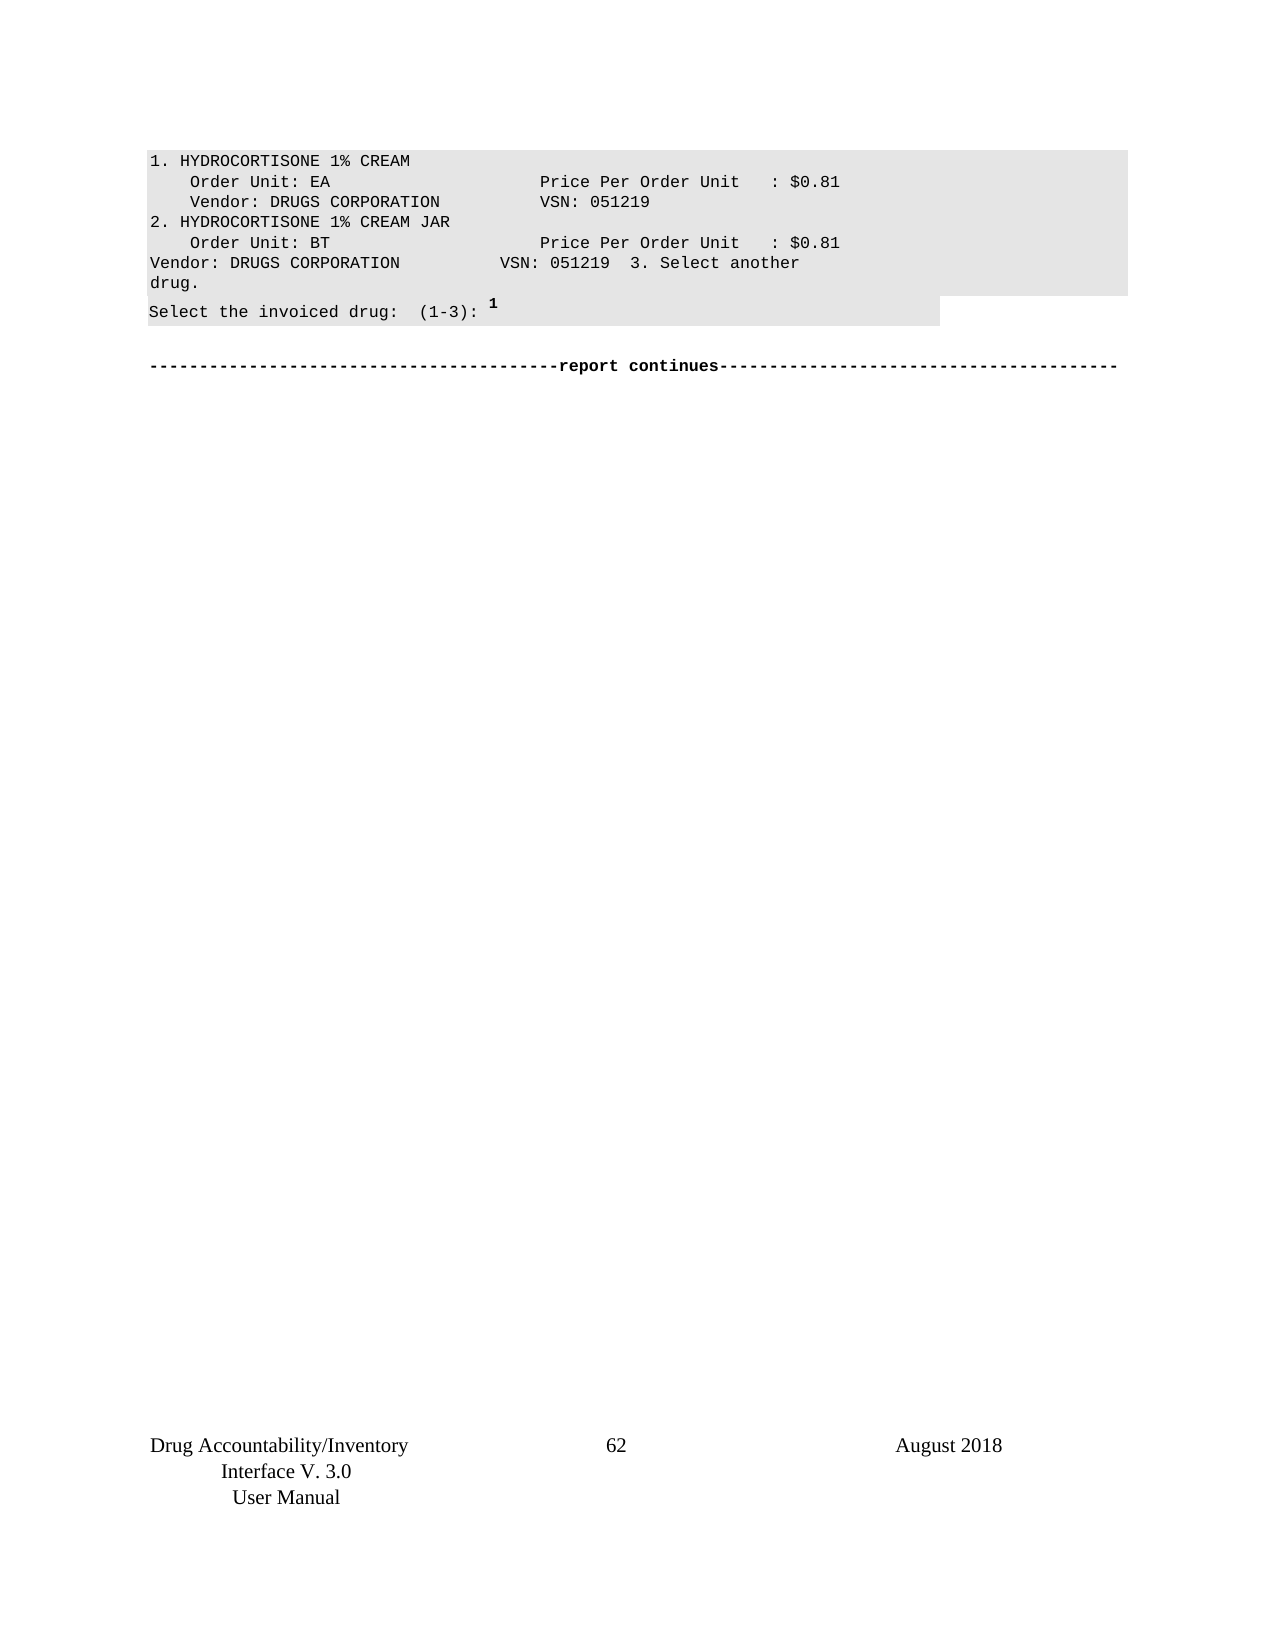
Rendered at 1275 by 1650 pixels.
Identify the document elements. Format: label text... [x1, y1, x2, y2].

text -----------------------------------------report continues---------------------------------------- [148, 358, 1127, 377]
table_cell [147, 150, 1128, 296]
text Select the invoiced drug: (1-3): 1 [148, 296, 940, 326]
